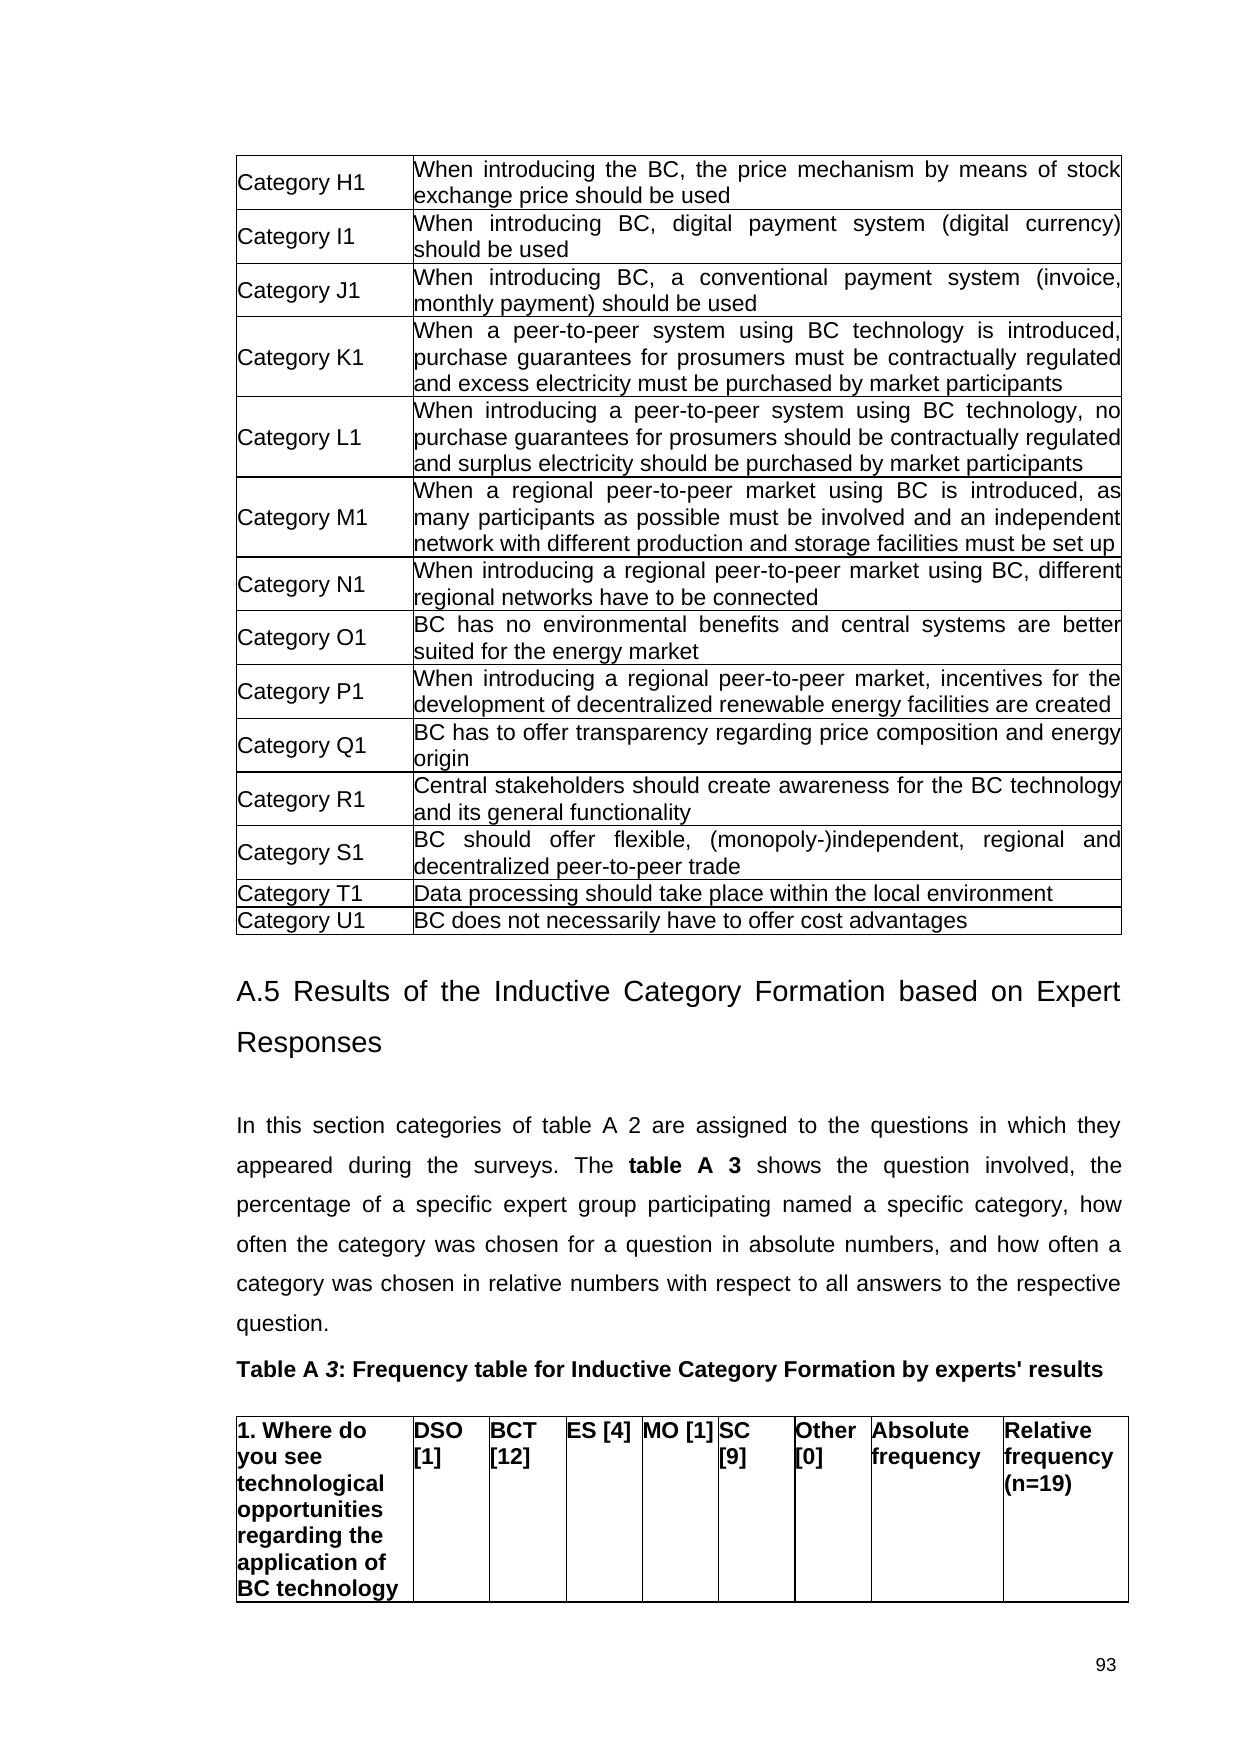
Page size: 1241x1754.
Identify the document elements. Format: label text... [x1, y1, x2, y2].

table_cell Category U1 [237, 908, 413, 934]
table_cell Category J1 [237, 264, 413, 316]
table_header SC [9] [719, 1417, 794, 1601]
table_header ES [4] [567, 1417, 642, 1601]
table_cell Category Q1 [237, 719, 413, 771]
text Table A 3: Frequency table for Inductive Category Formation by experts' results [236, 1356, 1122, 1382]
table_cell When introducing a peer-to-peer system using BC technology, no purchase guarantees for prosumers should be contractually regulated and surplus electricity should be purchased by market participants [414, 397, 1121, 476]
table_cell When introducing the BC, the price mechanism by means of stock exchange price should be used [414, 156, 1121, 209]
table_cell BC has to offer transparency regarding price composition and energy origin [414, 719, 1121, 771]
table_cell BC has no environmental benefits and central systems are better suited for the energy market [414, 611, 1121, 664]
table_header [237, 1417, 413, 1601]
table_cell Category I1 [237, 210, 413, 262]
table_cell Category O1 [237, 611, 413, 664]
table_header Other [0] [796, 1417, 871, 1601]
table_header MO [1] [643, 1417, 718, 1601]
table_cell When introducing a regional peer-to-peer market using BC, different regional networks have to be connected [414, 558, 1121, 610]
table_cell Category L1 [237, 397, 413, 476]
table_cell Category N1 [237, 558, 413, 610]
text In this section categories of table A 2 are assigned to the questions in which they appeared during the surveys. The table A 3 shows the question involved, the percentage of a specific expert group participating named a specific category, how often the category was chosen for a question in absolute numbers, and how often a category was chosen in relative numbers with respect to all answers to the respective question. [236, 1112, 1122, 1336]
subtitle A.5 Results of the Inductive Category Formation based on Expert Responses [236, 974, 1122, 1058]
table_cell When introducing BC, a conventional payment system (invoice, monthly payment) should be used [414, 264, 1121, 316]
table_cell Category S1 [237, 826, 413, 879]
table_header BCT [12] [490, 1417, 566, 1601]
table_cell Central stakeholders should create awareness for the BC technology and its general functionality [414, 773, 1121, 825]
table_cell When a peer-to-peer system using BC technology is introduced, purchase guarantees for prosumers must be contractually regulated and excess electricity must be purchased by market participants [414, 317, 1121, 396]
table_cell Data processing should take place within the local environment [414, 880, 1121, 906]
table_cell Category K1 [237, 317, 413, 396]
table_cell Category P1 [237, 665, 413, 718]
table_header DSO [1] [414, 1417, 489, 1601]
table_cell BC should offer flexible, (monopoly-)independent, regional and decentralized peer-to-peer trade [414, 826, 1121, 879]
table_cell Category H1 [237, 156, 413, 209]
table_cell Category M1 [237, 478, 413, 556]
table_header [1004, 1417, 1128, 1601]
table_cell Category T1 [237, 880, 413, 906]
table_cell When introducing a regional peer-to-peer market, incentives for the development of decentralized renewable energy facilities are created [414, 665, 1121, 718]
table_cell BC does not necessarily have to offer cost advantages [414, 908, 1121, 934]
table_cell When a regional peer-to-peer market using BC is introduced, as many participants as possible must be involved and an independent network with different production and storage facilities must be set up [414, 478, 1121, 556]
table_header Absolute frequency [872, 1417, 1003, 1601]
table_cell When introducing BC, digital payment system (digital currency) should be used [414, 210, 1121, 262]
table_cell Category R1 [237, 773, 413, 825]
